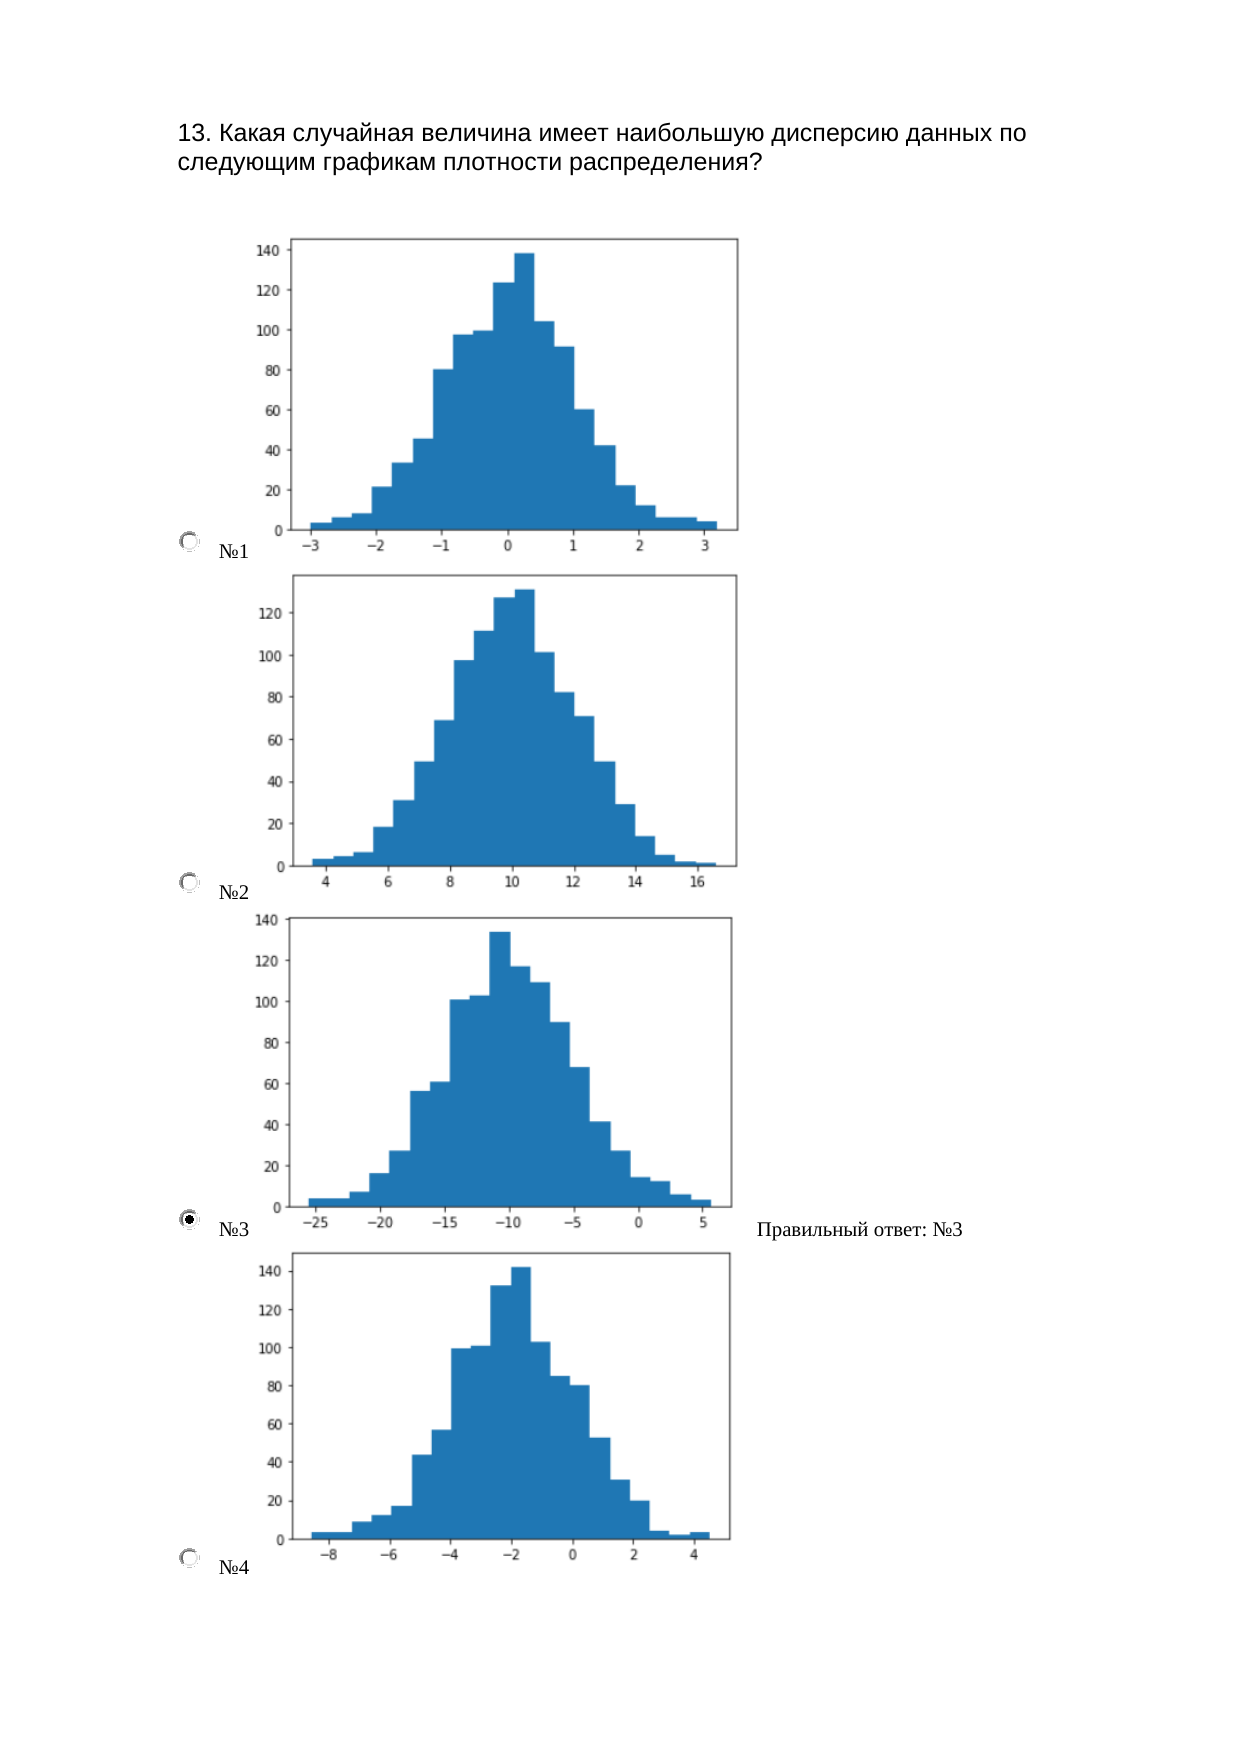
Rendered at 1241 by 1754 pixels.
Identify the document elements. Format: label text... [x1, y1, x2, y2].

picture [249, 563, 762, 900]
text 13. Какая случайная величина имеет наибольшую дисперсию данных по следующим графикам плотности распределения? [177, 118, 1152, 176]
picture [249, 903, 757, 1237]
picture [249, 1241, 761, 1575]
picture [249, 233, 767, 559]
